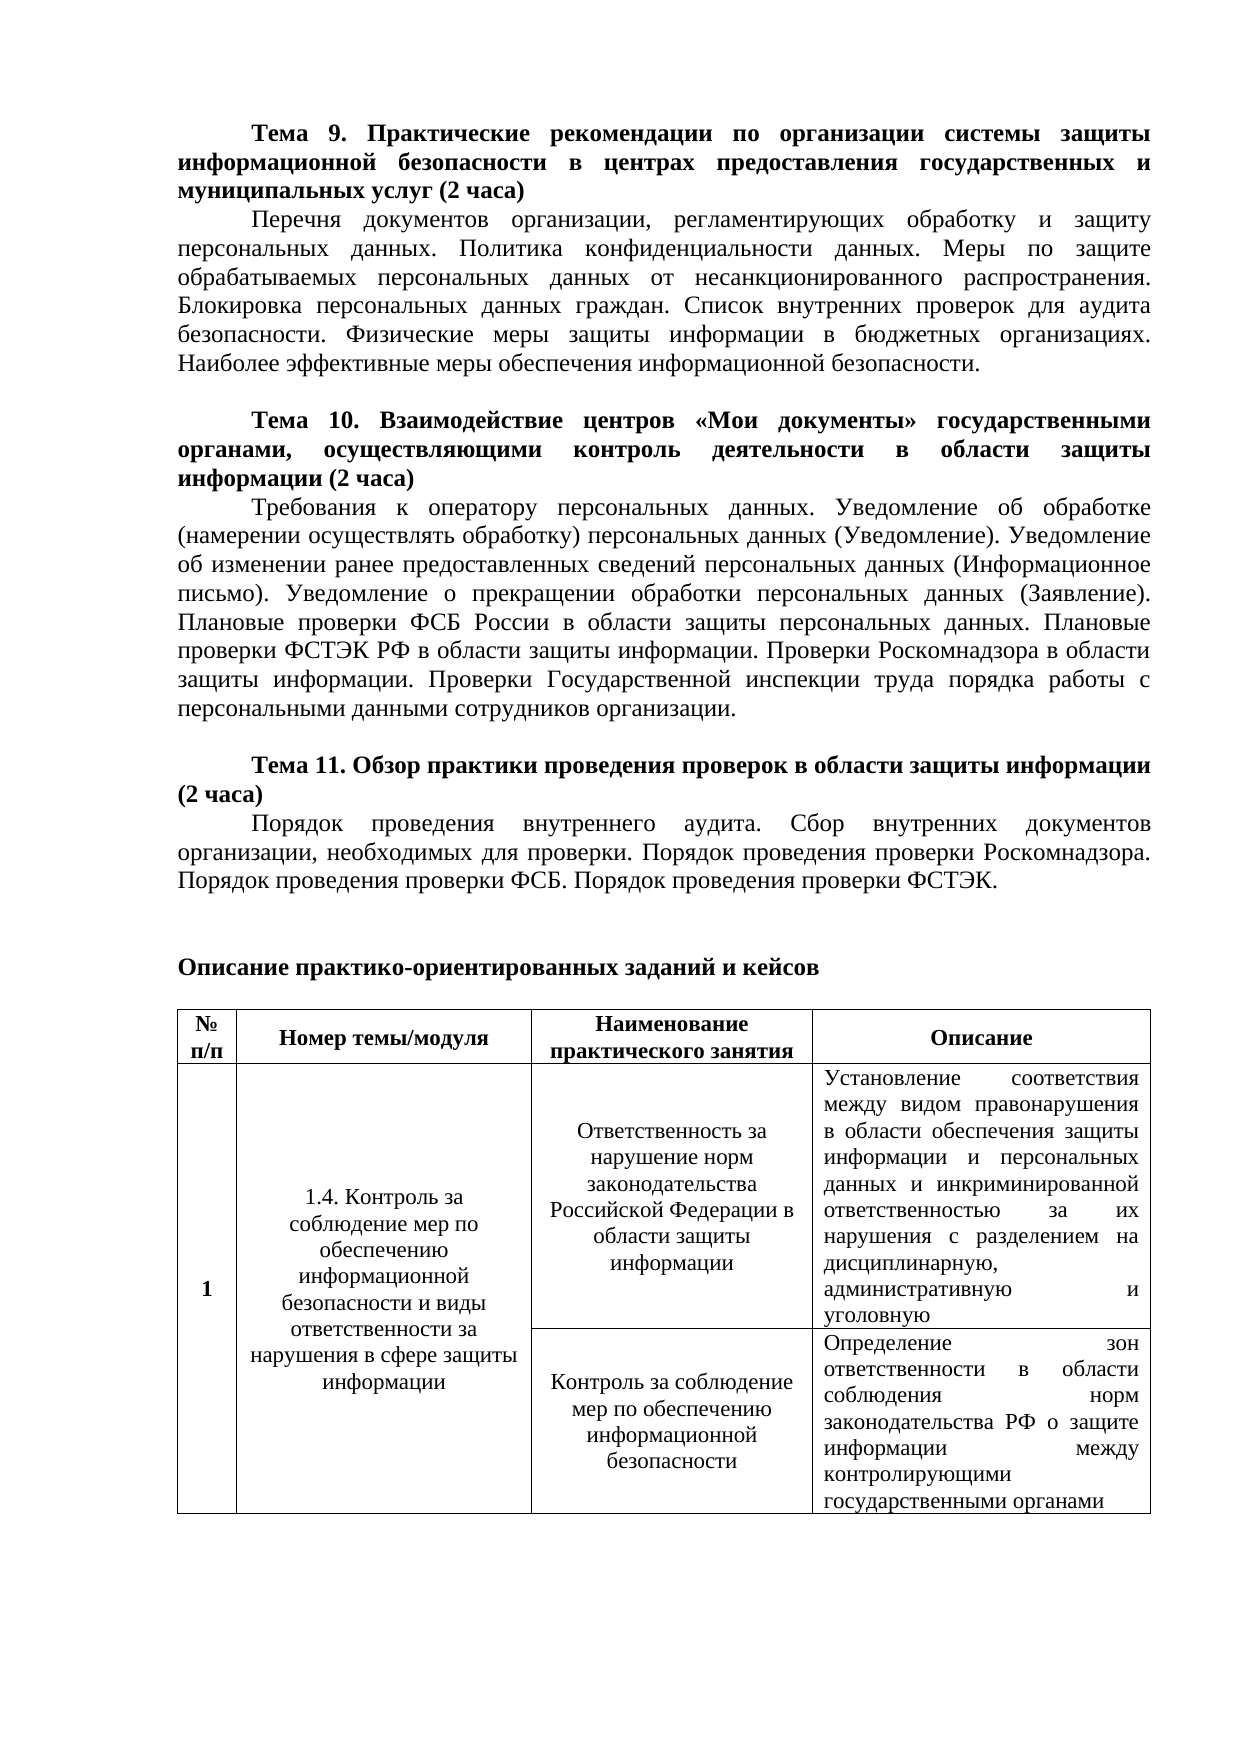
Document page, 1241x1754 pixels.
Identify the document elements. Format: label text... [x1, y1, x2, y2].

text Порядок проведения внутреннего аудита. Сбор внутренних документов организации, необходимых для проверки. Порядок проведения проверки Роскомнадзора. Порядок проведения проверки ФСБ. Порядок проведения проверки ФСТЭК. [177, 808, 1152, 894]
table_cell Контроль за соблюдение мер по обеспечению информационной безопасности [532, 1329, 812, 1513]
table_header Описание [813, 1010, 1150, 1063]
text Требования к оператору персональных данных. Уведомление об обработке (намерении осуществлять обработку) персональных данных (Уведомление). Уведомление об изменении ранее предоставленных сведений персональных данных (Информационное письмо). Уведомление о прекращении обработки персональных данных (Заявление). Плановые проверки ФСБ России в области защиты персональных данных. Плановые проверки ФСТЭК РФ в области защиты информации. Проверки Роскомнадзора в области защиты информации. Проверки Государственной инспекции труда порядка работы с персональными данными сотрудников организации. [177, 492, 1152, 722]
table_header Наименование практического занятия [532, 1010, 812, 1063]
table_cell Ответственность за нарушение норм законодательства Российской Федерации в области защиты информации [532, 1064, 812, 1328]
table_header Номер темы/модуля [237, 1010, 531, 1063]
table_cell 1 [178, 1064, 236, 1513]
table_header № п/п [178, 1010, 236, 1063]
text Перечня документов организации, регламентирующих обработку и защиту персональных данных. Политика конфиденциальности данных. Меры по защите обрабатываемых персональных данных от несанкционированного распространения. Блокировка персональных данных граждан. Список внутренних проверок для аудита безопасности. Физические меры защиты информации в бюджетных организациях. Наиболее эффективные меры обеспечения информационной безопасности. [177, 204, 1152, 377]
table_cell Установление соответствия между видом правонарушения в области обеспечения защиты информации и персональных данных и инкриминированной ответственностью за их нарушения с разделением на дисциплинарную, административную и уголовную [813, 1064, 1150, 1328]
text Тема 9. Практические рекомендации по организации системы защиты информационной безопасности в центрах предоставления государственных и муниципальных услуг (2 часа) [177, 118, 1152, 204]
table_cell Определение зон ответственности в области соблюдения норм законодательства РФ о защите информации между контролирующими государственными органами [813, 1329, 1150, 1513]
text Тема 10. Взаимодействие центров «Мои документы» государственными органами, осуществляющими контроль деятельности в области защиты информации (2 часа) [177, 406, 1152, 492]
text Тема 11. Обзор практики проведения проверок в области защиты информации (2 часа) [177, 751, 1152, 808]
text Описание практико-ориентированных заданий и кейсов [177, 952, 1152, 981]
table_cell 1.4. Контроль за соблюдение мер по обеспечению информационной безопасности и виды ответственности за нарушения в сфере защиты информации [237, 1064, 531, 1513]
